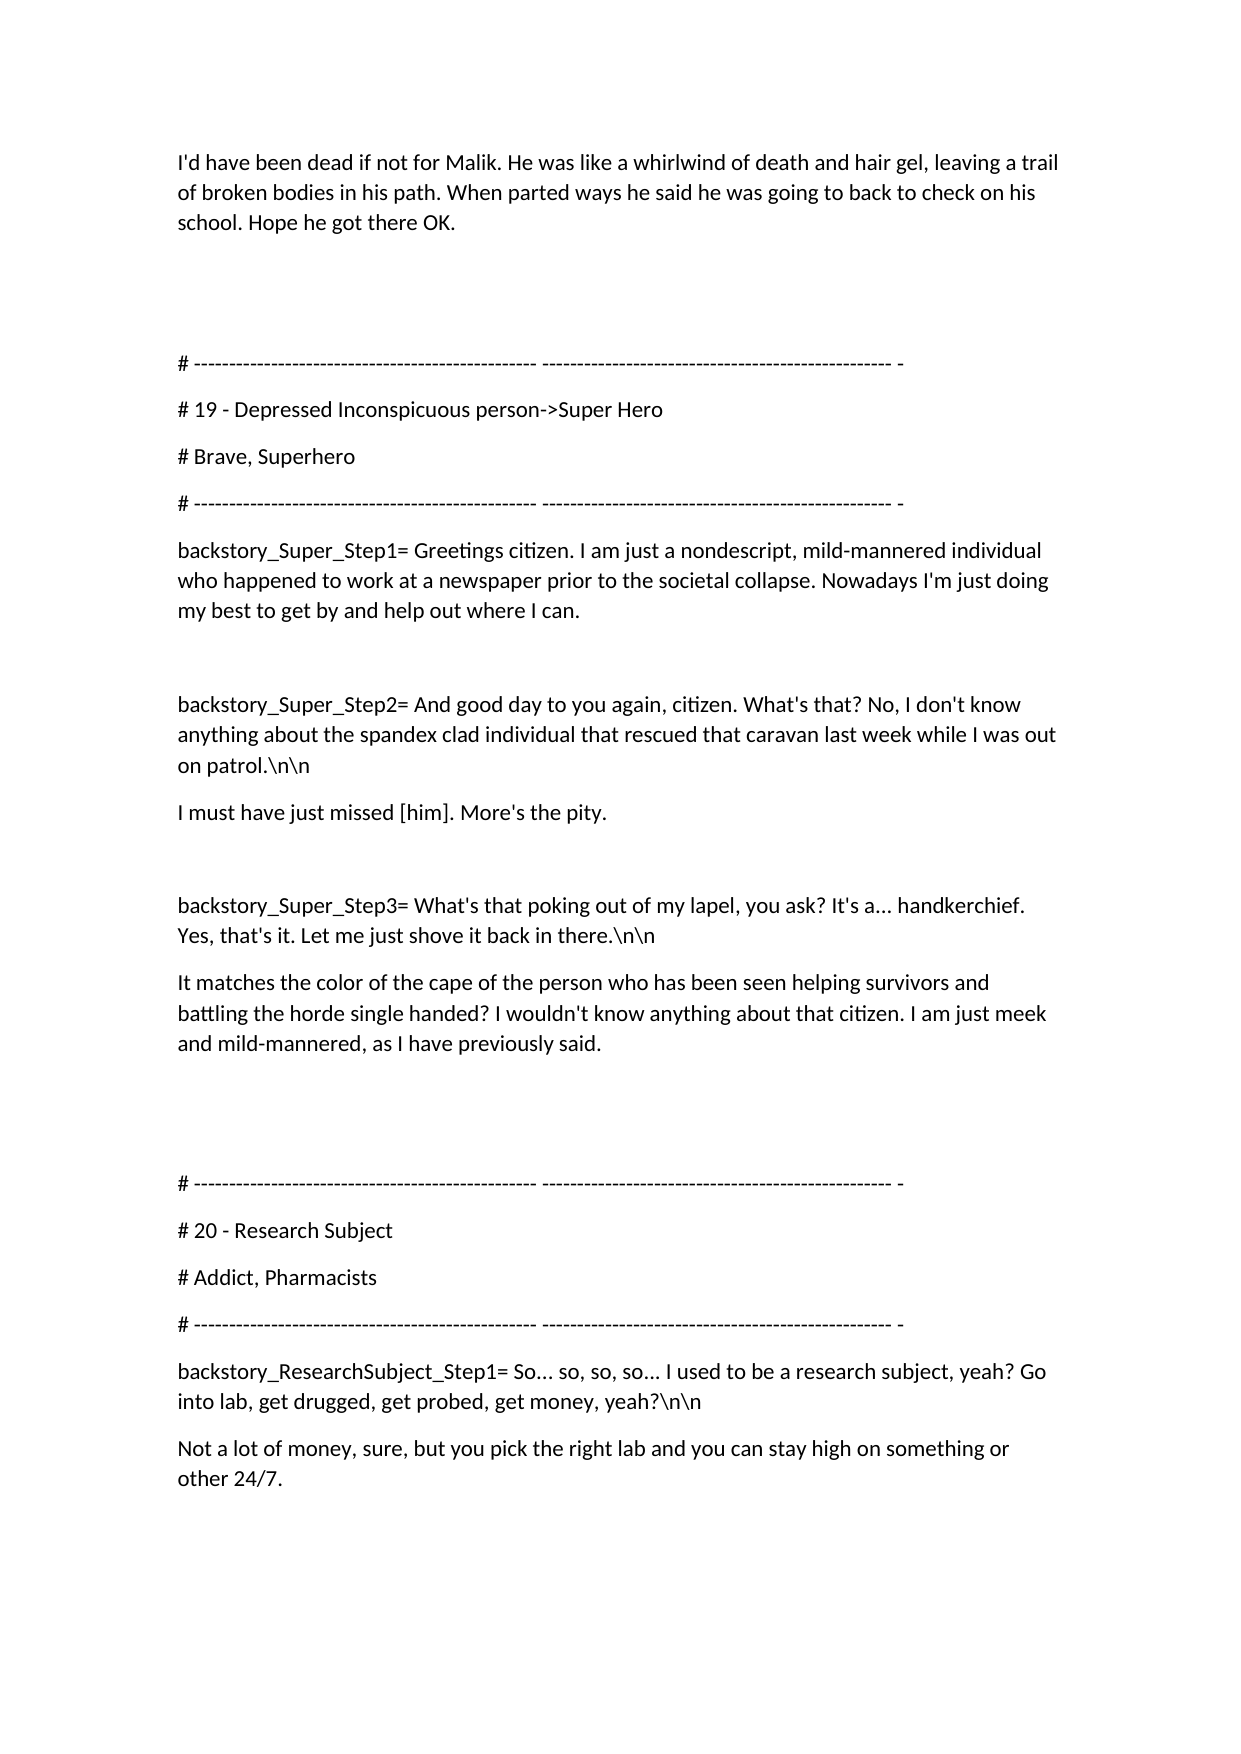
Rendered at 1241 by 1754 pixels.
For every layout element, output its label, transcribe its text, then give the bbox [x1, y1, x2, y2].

text backstory_Super_Step1= Greetings citizen. I am just a nondescript, mild-mannered individual who happened to work at a newspaper prior to the societal collapse. Nowadays I'm just doing my best to get by and help out where I can. [177, 536, 1063, 624]
text I must have just missed [him]. More's the pity. [177, 798, 1063, 826]
text # ------------------------------------------------- -------------------------------------------------- - [177, 1310, 1063, 1338]
text # 19 - Depressed Inconspicuous person->Super Hero [177, 396, 1063, 423]
text # Brave, Superhero [177, 442, 1063, 470]
text # 20 - Research Subject [177, 1216, 1063, 1244]
text backstory_ResearchSubject_Step1= So... so, so, so... I used to be a research subject, yeah? Go into lab, get drugged, get probed, get money, yeah?\n\n [177, 1357, 1063, 1415]
text # ------------------------------------------------- -------------------------------------------------- - [177, 1169, 1063, 1197]
text # Addict, Pharmacists [177, 1263, 1063, 1291]
text It matches the color of the cape of the person who has been seen helping survivors and battling the horde single handed? I wouldn't know anything about that citizen. I am just meek and mild-mannered, as I have previously said. [177, 968, 1063, 1057]
text backstory_Super_Step2= And good day to you again, citizen. What's that? No, I don't know anything about the spandex clad individual that rescued that caravan last week while I was out on patrol.\n\n [177, 690, 1063, 779]
text backstory_Super_Step3= What's that poking out of my lapel, you ask? It's a... handkerchief. Yes, that's it. Let me just shove it back in there.\n\n [177, 891, 1063, 949]
text # ------------------------------------------------- -------------------------------------------------- - [177, 489, 1063, 517]
text Not a lot of money, sure, but you pick the right lab and you can stay high on something or other 24/7. [177, 1434, 1063, 1492]
text I'd have been dead if not for Malik. He was like a whirlwind of death and hair gel, leaving a trail of broken bodies in his path. When parted ways he said he was going to back to check on his school. Hope he got there OK. [177, 148, 1063, 236]
text # ------------------------------------------------- -------------------------------------------------- - [177, 349, 1063, 377]
